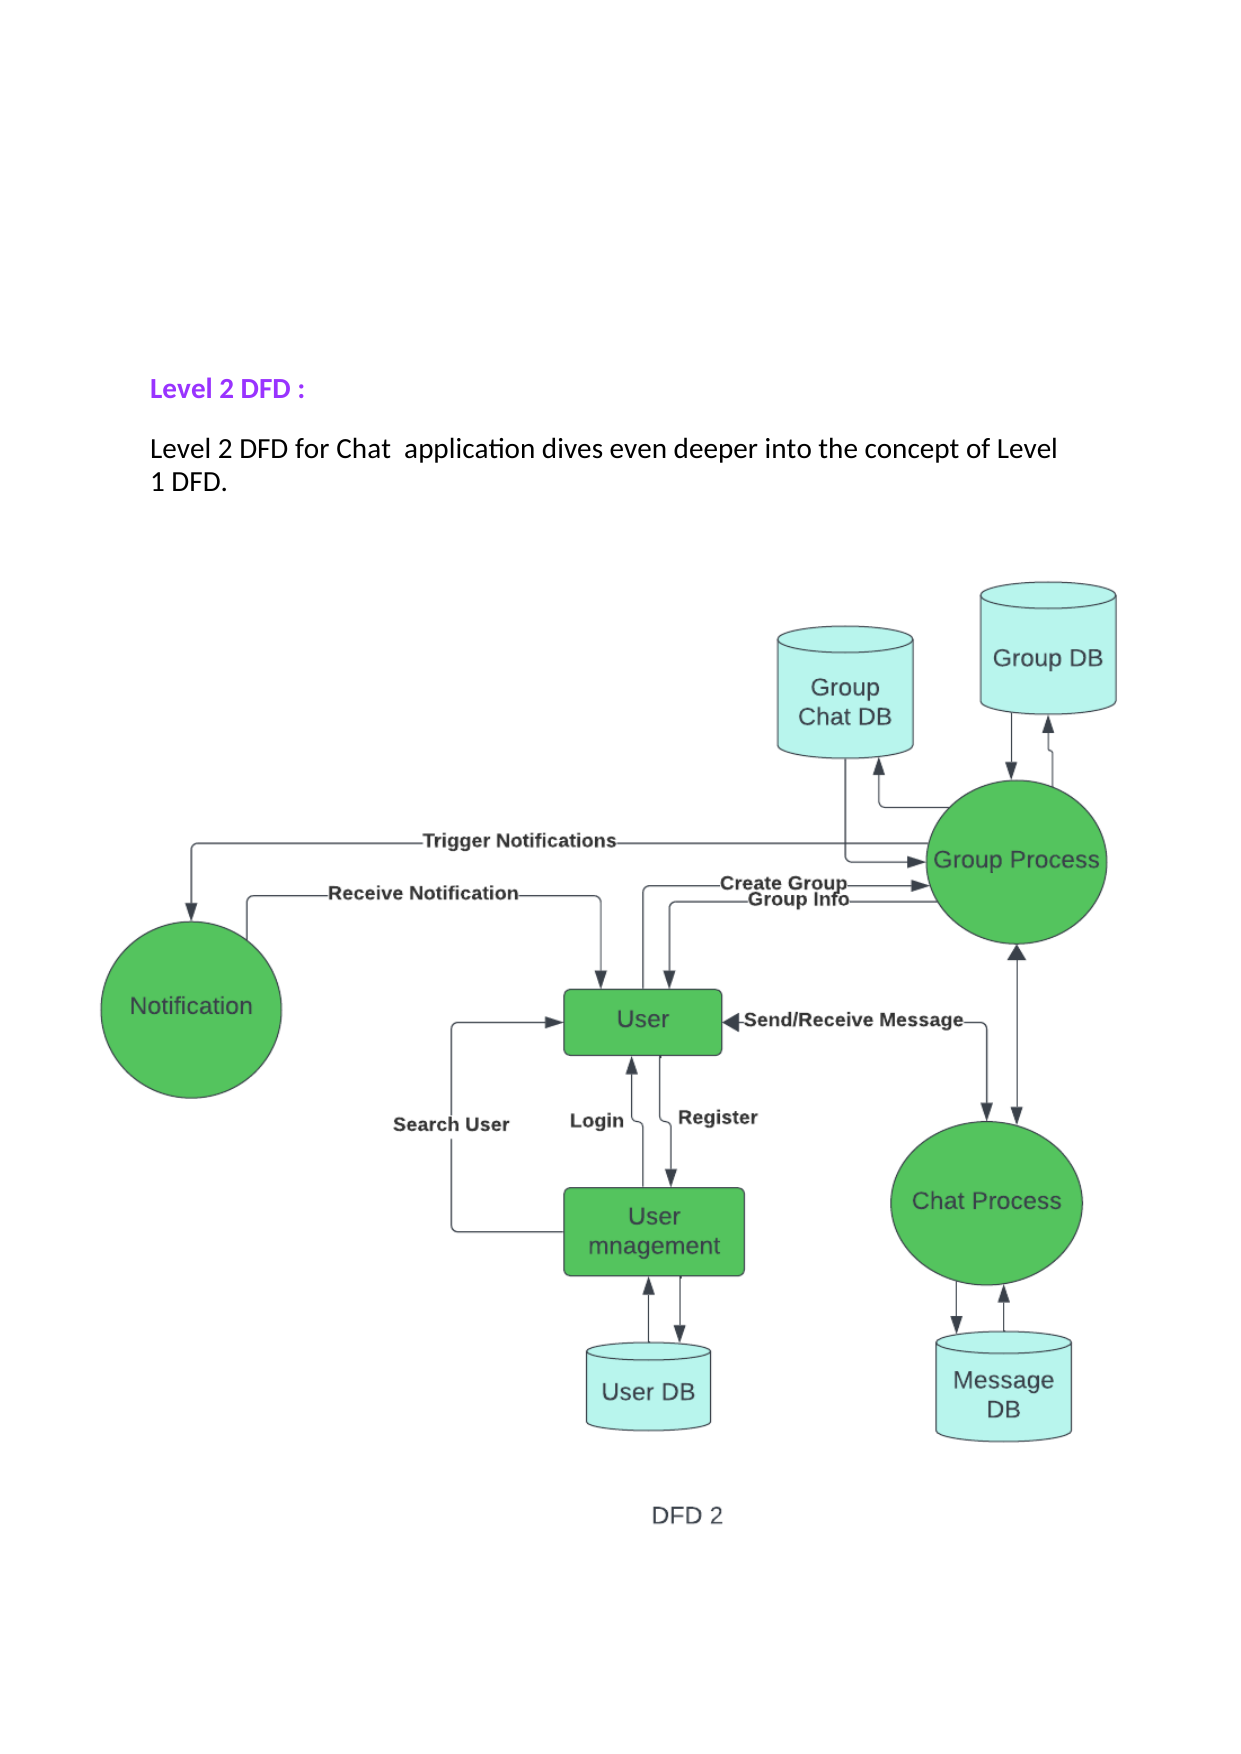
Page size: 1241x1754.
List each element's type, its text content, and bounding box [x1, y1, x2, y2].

text Level 2 DFD : [150, 370, 1090, 405]
picture [56, 538, 1159, 1592]
text Level 2 DFD for Chat application dives even deeper into the concept of Level 1 DFD. [150, 431, 1071, 498]
